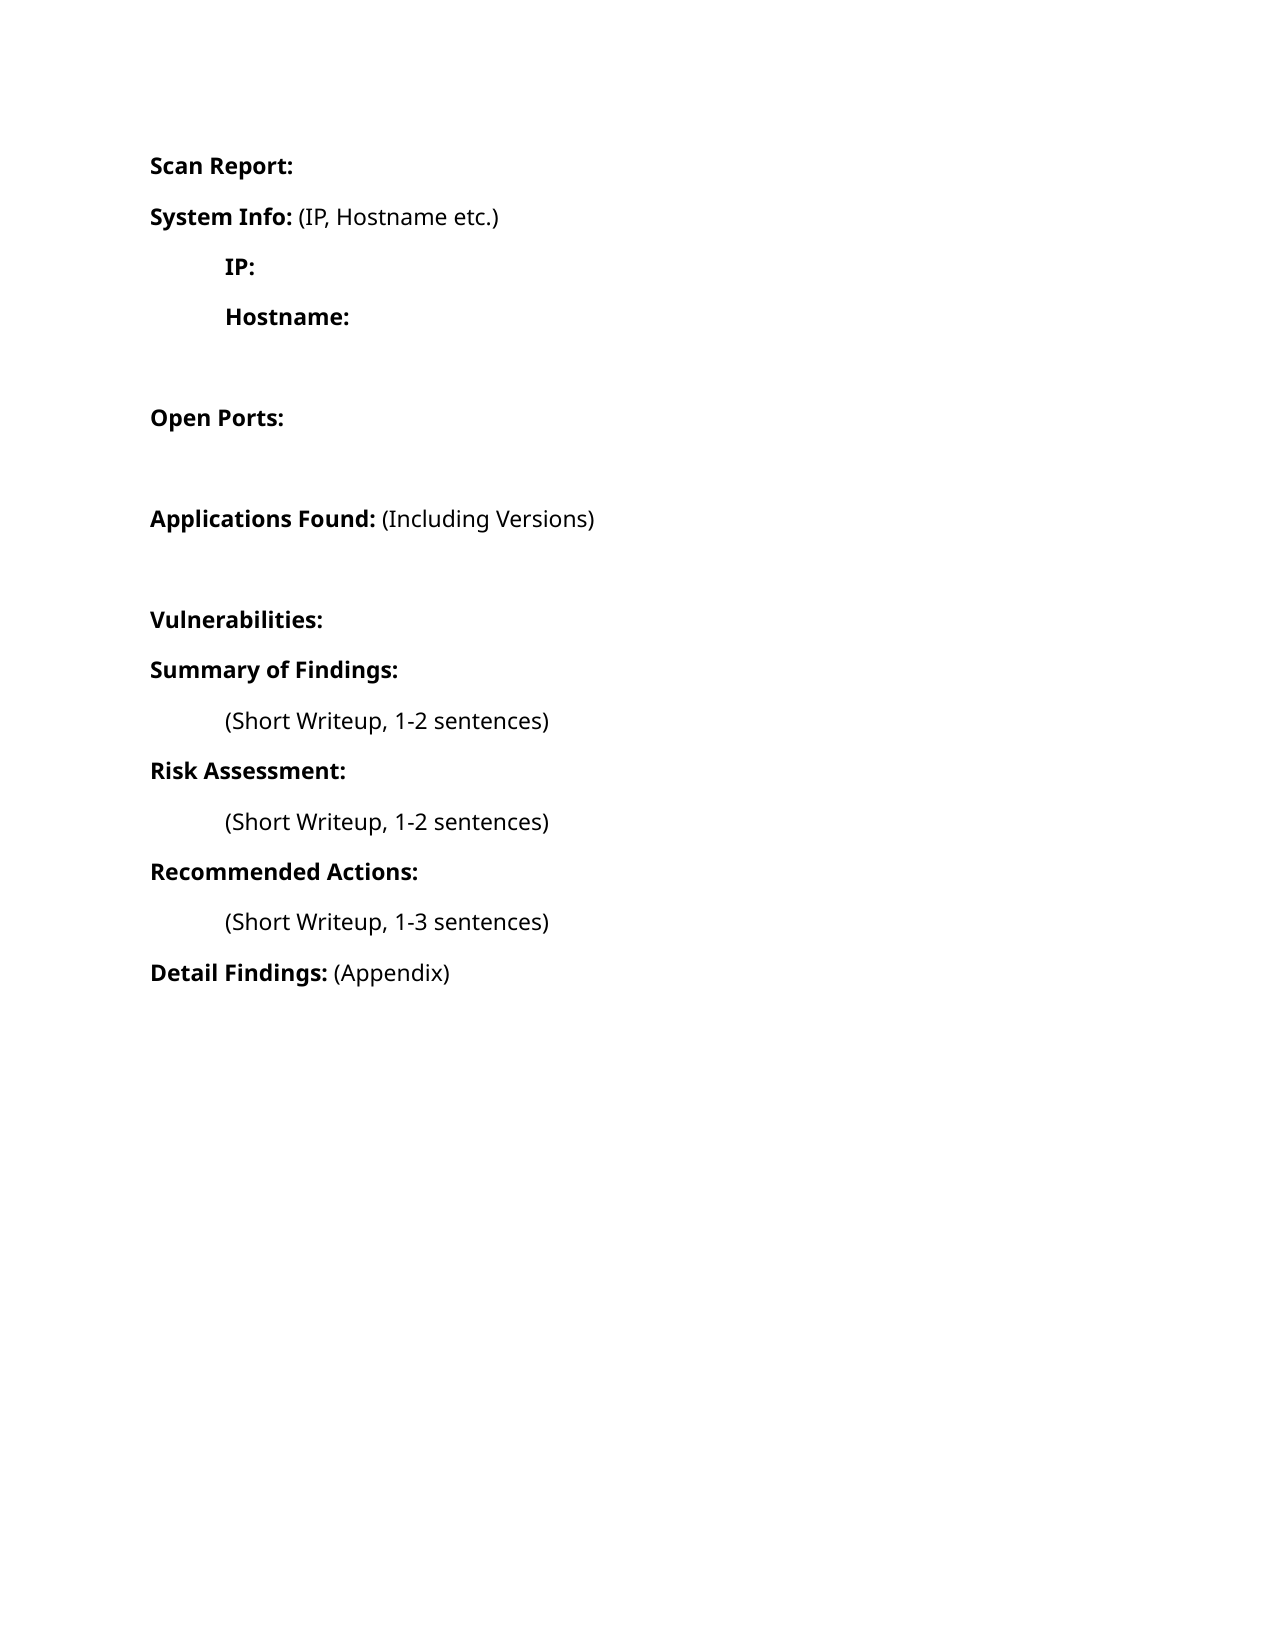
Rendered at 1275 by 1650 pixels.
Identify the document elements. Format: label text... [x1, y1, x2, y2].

text Open Ports: [150, 402, 1125, 433]
text Applications Found: (Including Versions) [150, 503, 1125, 534]
text Detail Findings: (Appendix) [150, 957, 1125, 988]
text (Short Writeup, 1-2 sentences) [150, 805, 1125, 837]
text IP: [150, 251, 1125, 282]
text Scan Report: [150, 150, 1125, 181]
text Recommended Actions: [150, 856, 1125, 887]
text Risk Assessment: [150, 755, 1125, 786]
text System Info: (IP, Hostname etc.) [150, 200, 1125, 232]
text (Short Writeup, 1-2 sentences) [150, 704, 1125, 736]
text Hostname: [150, 301, 1125, 332]
text (Short Writeup, 1-3 sentences) [150, 906, 1125, 937]
text Summary of Findings: [150, 654, 1125, 685]
text Vulnerabilities: [150, 604, 1125, 635]
